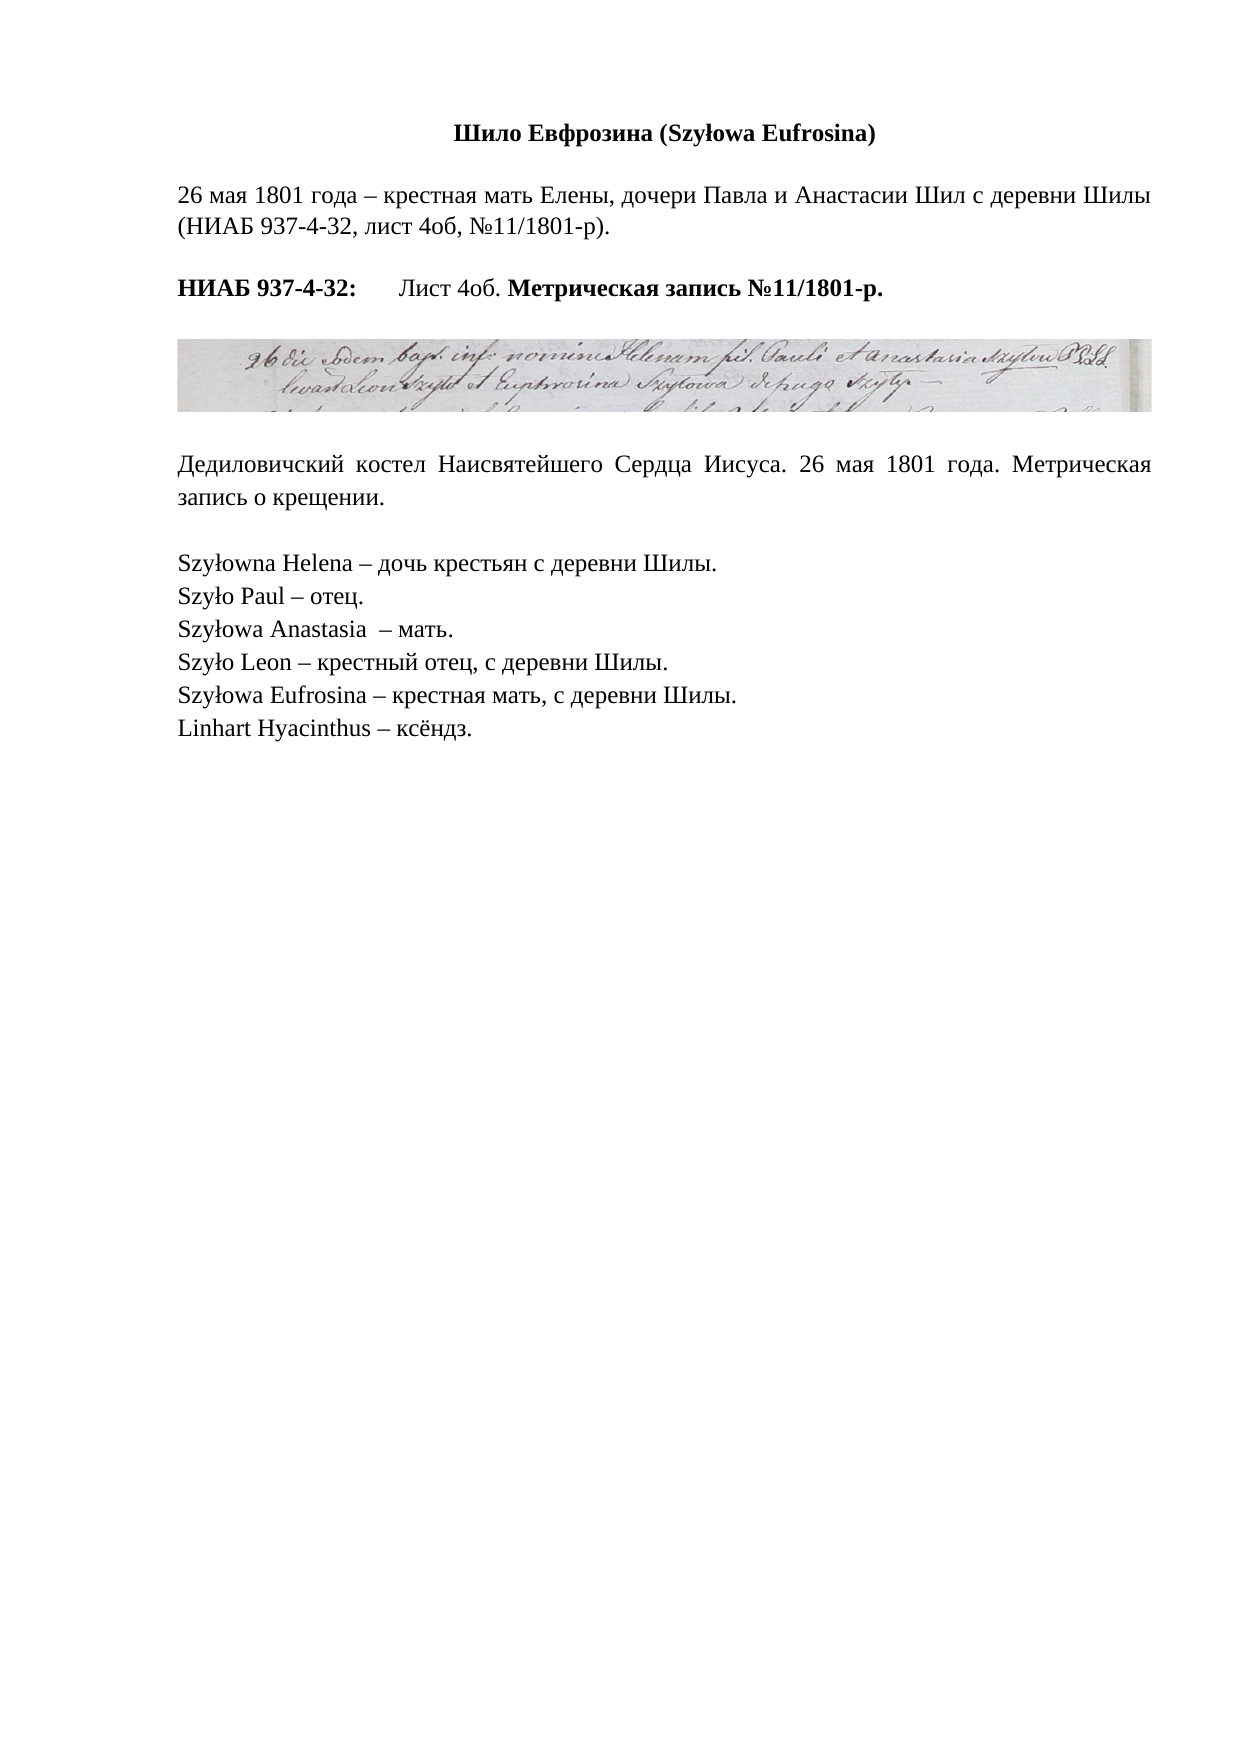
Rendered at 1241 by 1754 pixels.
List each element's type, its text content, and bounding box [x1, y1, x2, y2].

text Szyłowna Helena – дочь крестьян с деревни Шилы. [177, 548, 1152, 577]
text Szyło Paul – отец. [177, 581, 1152, 610]
text Szyłowa Anastasia – мать. [177, 614, 1152, 643]
text 26 мая 1801 года – крестная мать Елены, дочери Павла и Анастасии Шил с деревни Шилы (НИАБ 937-4-32, лист 4об, №11/1801-р). [177, 180, 1152, 240]
text Шило Евфрозина (Szyłowa Eufrosina) [177, 118, 1152, 147]
picture [177, 339, 1152, 412]
text Linhart Hyacinthus – ксёндз. [177, 713, 1152, 742]
text НИАБ 937-4-32: Лист 4об. Метрическая запись №11/1801-р. [177, 273, 1152, 302]
text Szyłowa Eufrosina – крестная мать, с деревни Шилы. [177, 680, 1152, 709]
text Szyło Leon – крестный отец, с деревни Шилы. [177, 647, 1152, 676]
text Дедиловичский костел Наисвятейшего Сердца Иисуса. 26 мая 1801 года. Метрическая запись о крещении. [177, 449, 1152, 511]
